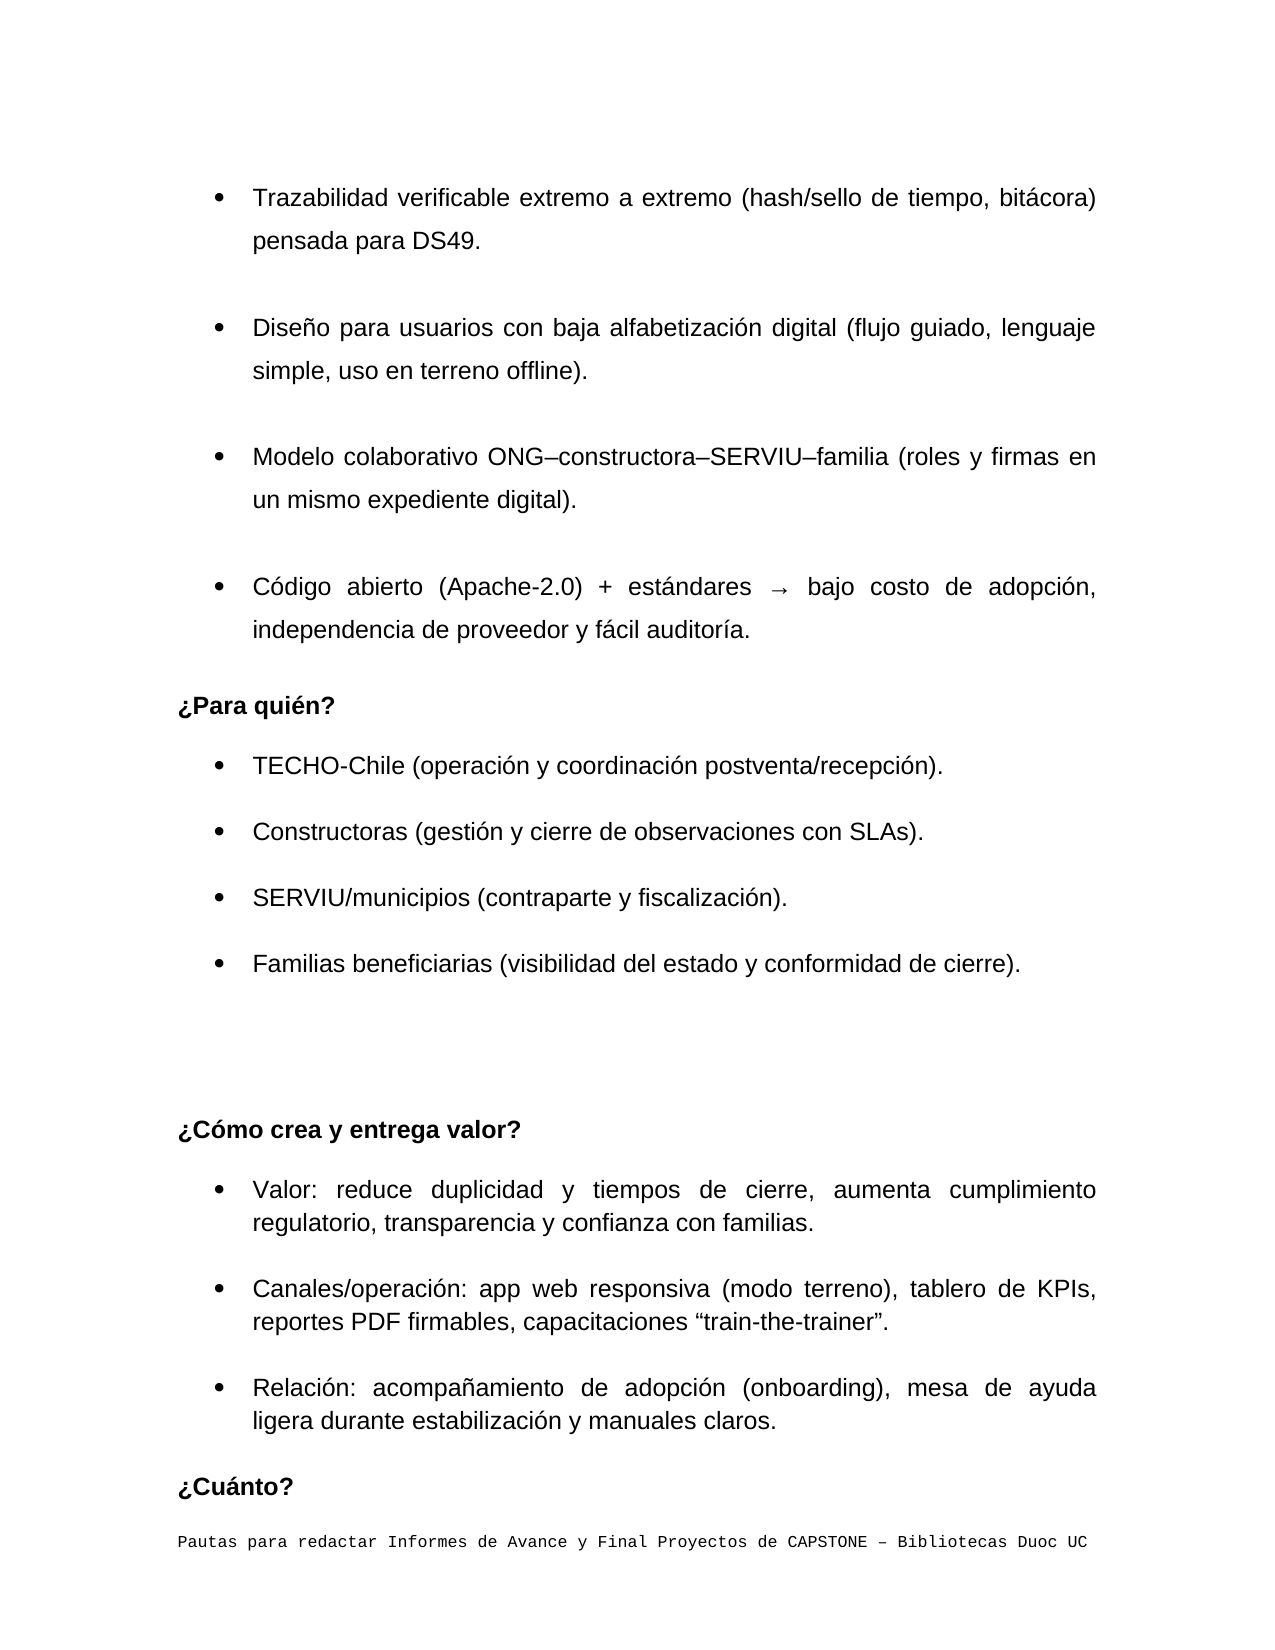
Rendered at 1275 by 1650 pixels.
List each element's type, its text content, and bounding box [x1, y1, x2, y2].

list SERVIU/municipios (contraparte y fiscalización). [215, 883, 1098, 912]
list Relación: acompañamiento de adopción (onboarding), mesa de ayuda ligera durante estabilización y manuales claros. [215, 1373, 1098, 1435]
list Familias beneficiarias (visibilidad del estado y conformidad de cierre). [215, 949, 1098, 978]
list Código abierto (Apache-2.0) + estándares → bajo costo de adopción, independencia de proveedor y fácil auditoría. [215, 571, 1098, 643]
list Constructoras (gestión y cierre de observaciones con SLAs). [215, 817, 1098, 846]
list Canales/operación: app web responsiva (modo terreno), tablero de KPIs, reportes PDF firmables, capacitaciones “train-the-trainer”. [215, 1274, 1098, 1336]
text ¿Para quién? [177, 691, 1098, 719]
list Diseño para usuarios con baja alfabetización digital (flujo guiado, lenguaje simple, uso en terreno offline). [215, 312, 1098, 384]
text ¿Cómo crea y entrega valor? [177, 1115, 1098, 1143]
list Valor: reduce duplicidad y tiempos de cierre, aumenta cumplimiento regulatorio, transparencia y confianza con familias. [215, 1175, 1098, 1237]
list TECHO-Chile (operación y coordinación postventa/recepción). [215, 751, 1098, 780]
list Trazabilidad verificable extremo a extremo (hash/sello de tiempo, bitácora) pensada para DS49. [215, 183, 1098, 255]
list Modelo colaborativo ONG–constructora–SERVIU–familia (roles y firmas en un mismo expediente digital). [215, 442, 1098, 514]
text ¿Cuánto? [177, 1472, 1098, 1501]
